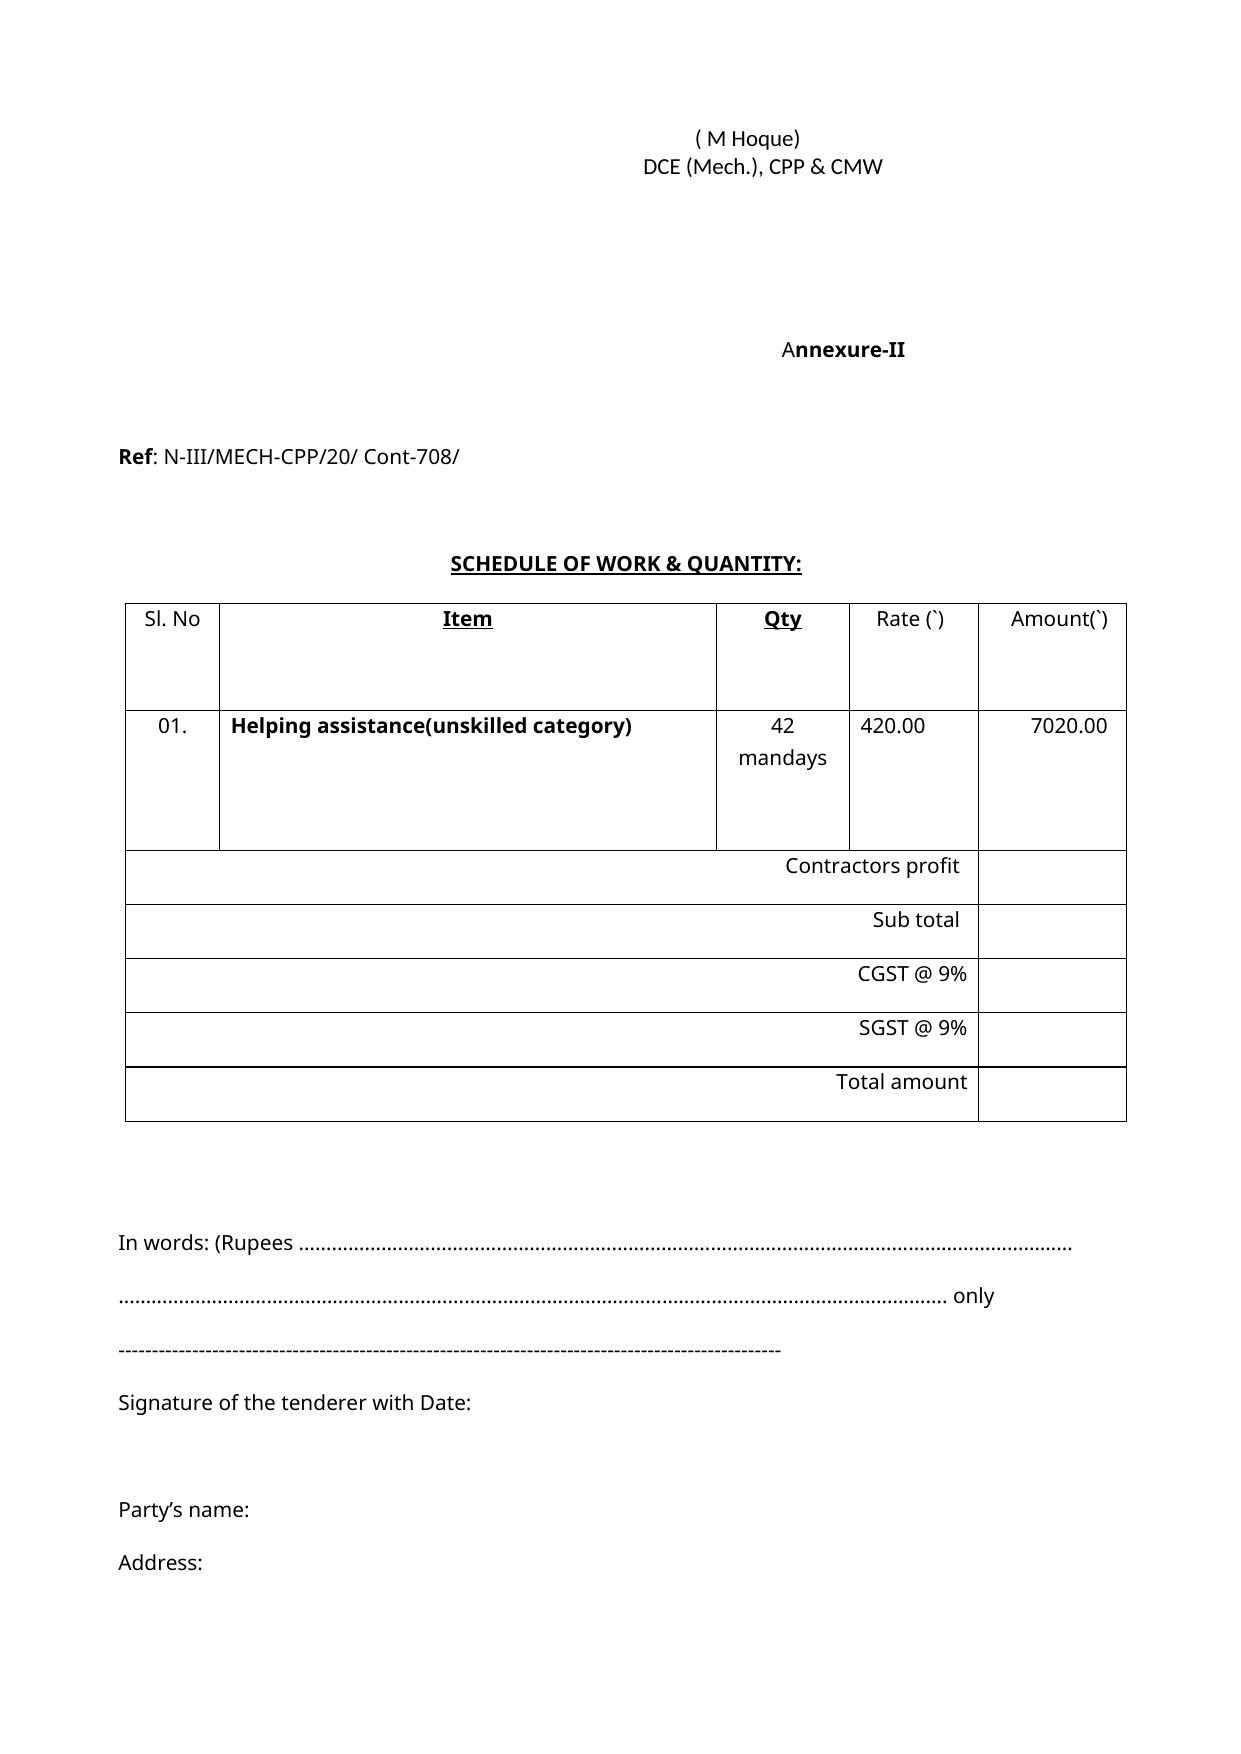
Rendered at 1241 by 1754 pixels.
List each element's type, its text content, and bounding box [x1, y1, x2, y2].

table_cell [979, 905, 1126, 958]
text DCE (Mech.), CPP & CMW [118, 152, 1134, 180]
table_header Sl. No [126, 604, 219, 710]
table_cell Helping assistance(unskilled category) [220, 711, 716, 850]
text Party’s name: [118, 1495, 1134, 1523]
table_cell [979, 959, 1126, 1012]
table_cell [979, 851, 1126, 904]
table_cell 420.00 [850, 711, 978, 850]
table_cell 7020.00 [979, 711, 1126, 850]
text ( M Hoque) [118, 124, 1134, 152]
text Ref: N-III/MECH-CPP/20/ Cont-708/ [118, 442, 1134, 471]
text SCHEDULE OF WORK & QUANTITY: [118, 549, 1134, 578]
table_header Rate (`) [850, 604, 978, 710]
text ……………………………………………………………………………………………………………………………………. only [118, 1282, 1134, 1310]
text --------------------------------------------------------------------------------------------------- [118, 1335, 1134, 1363]
table_cell SGST @ 9% [126, 1013, 978, 1066]
text Ch. V.O., 3) DGM (M), 4) Dy. Commandant, CISF, BVFCL, Annexure-II [118, 335, 1134, 364]
table_cell Total amount [126, 1068, 978, 1121]
table_cell [979, 1013, 1126, 1066]
table_cell Sub total [126, 905, 978, 958]
table_cell [979, 1068, 1126, 1121]
text In words: (Rupees …………………………………………………………………………………………………………………………… [118, 1228, 1134, 1257]
table_header Amount(`) [979, 604, 1126, 710]
table_cell 42 mandays [717, 711, 849, 850]
table_header Item [220, 604, 716, 710]
table_header Qty [717, 604, 849, 710]
table_cell 01. [126, 711, 219, 850]
text Address: [118, 1548, 1134, 1577]
text Signature of the tenderer with Date: [118, 1388, 1134, 1417]
table_cell Contractors profit [126, 851, 978, 904]
table_cell CGST @ 9% [126, 959, 978, 1012]
